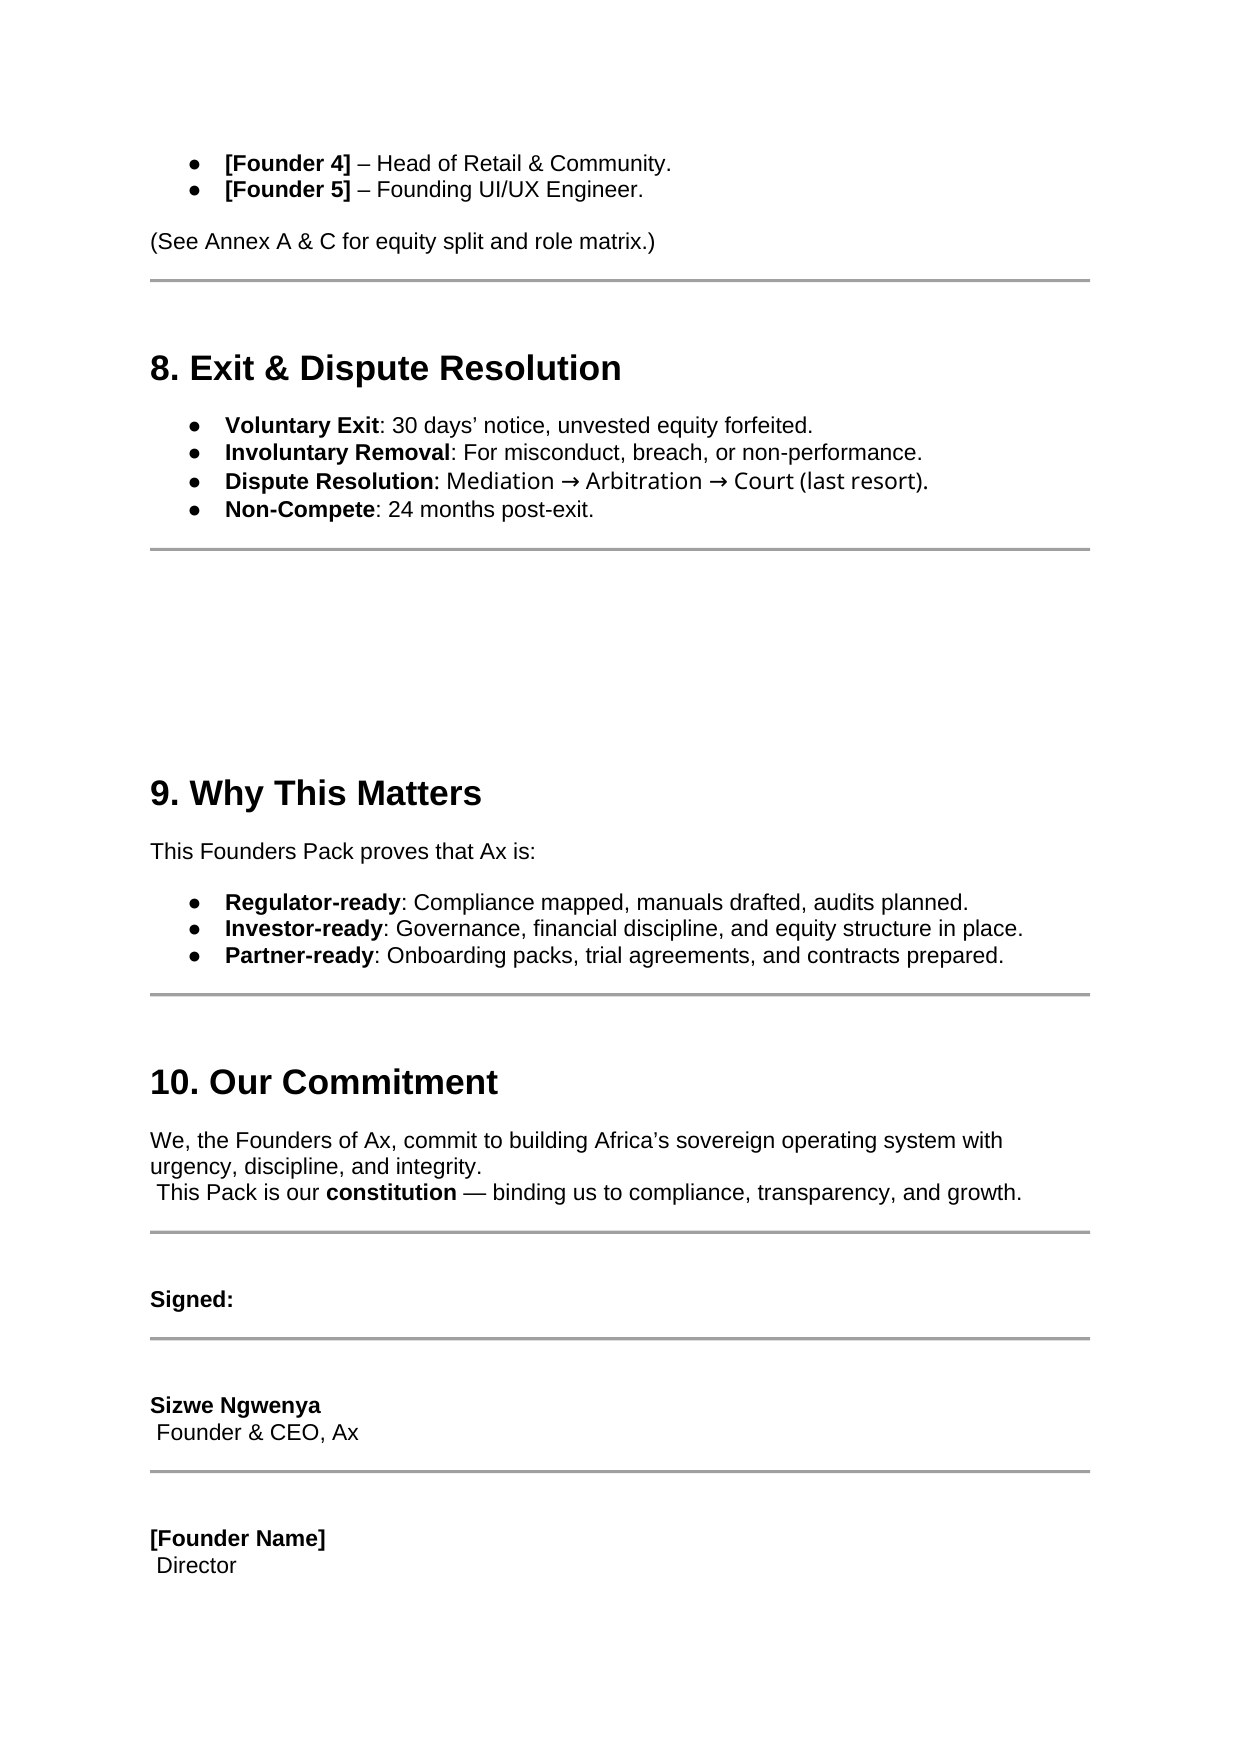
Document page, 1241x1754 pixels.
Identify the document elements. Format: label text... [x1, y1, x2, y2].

list Regulator‑ready: Compliance mapped, manuals drafted, audits planned. [187, 889, 1090, 915]
text (See Annex A & C for equity split and role matrix.) [150, 228, 1090, 254]
list Non‑Compete: 24 months post‑exit. [187, 496, 1090, 523]
subtitle 10. Our Commitment [150, 1061, 1090, 1102]
text [Founder Name] Director [150, 1525, 1090, 1578]
list Investor‑ready: Governance, financial discipline, and equity structure in place. [187, 915, 1090, 942]
list Voluntary Exit: 30 days’ notice, unvested equity forfeited. [187, 412, 1090, 439]
list Dispute Resolution: Mediation → Arbitration → Court (last resort). [187, 465, 1090, 496]
text Signed: [150, 1286, 1090, 1312]
text We, the Founders of Ax, commit to building Africa’s sovereign operating system with urgency, discipline, and integrity. This Pack is our constitution — binding us to compliance, transparency, and growth. [150, 1127, 1090, 1206]
list Partner‑ready: Onboarding packs, trial agreements, and contracts prepared. [187, 942, 1090, 968]
list Involuntary Removal: For misconduct, breach, or non‑performance. [187, 439, 1090, 465]
text Sizwe Ngwenya Founder & CEO, Ax [150, 1392, 1090, 1445]
subtitle 9. Why This Matters [150, 772, 1090, 813]
list [Founder 5] – Founding UI/UX Engineer. [187, 176, 1090, 203]
text This Founders Pack proves that Ax is: [150, 838, 1090, 864]
list [Founder 4] – Head of Retail & Community. [187, 150, 1090, 176]
subtitle 8. Exit & Dispute Resolution [150, 347, 1090, 387]
